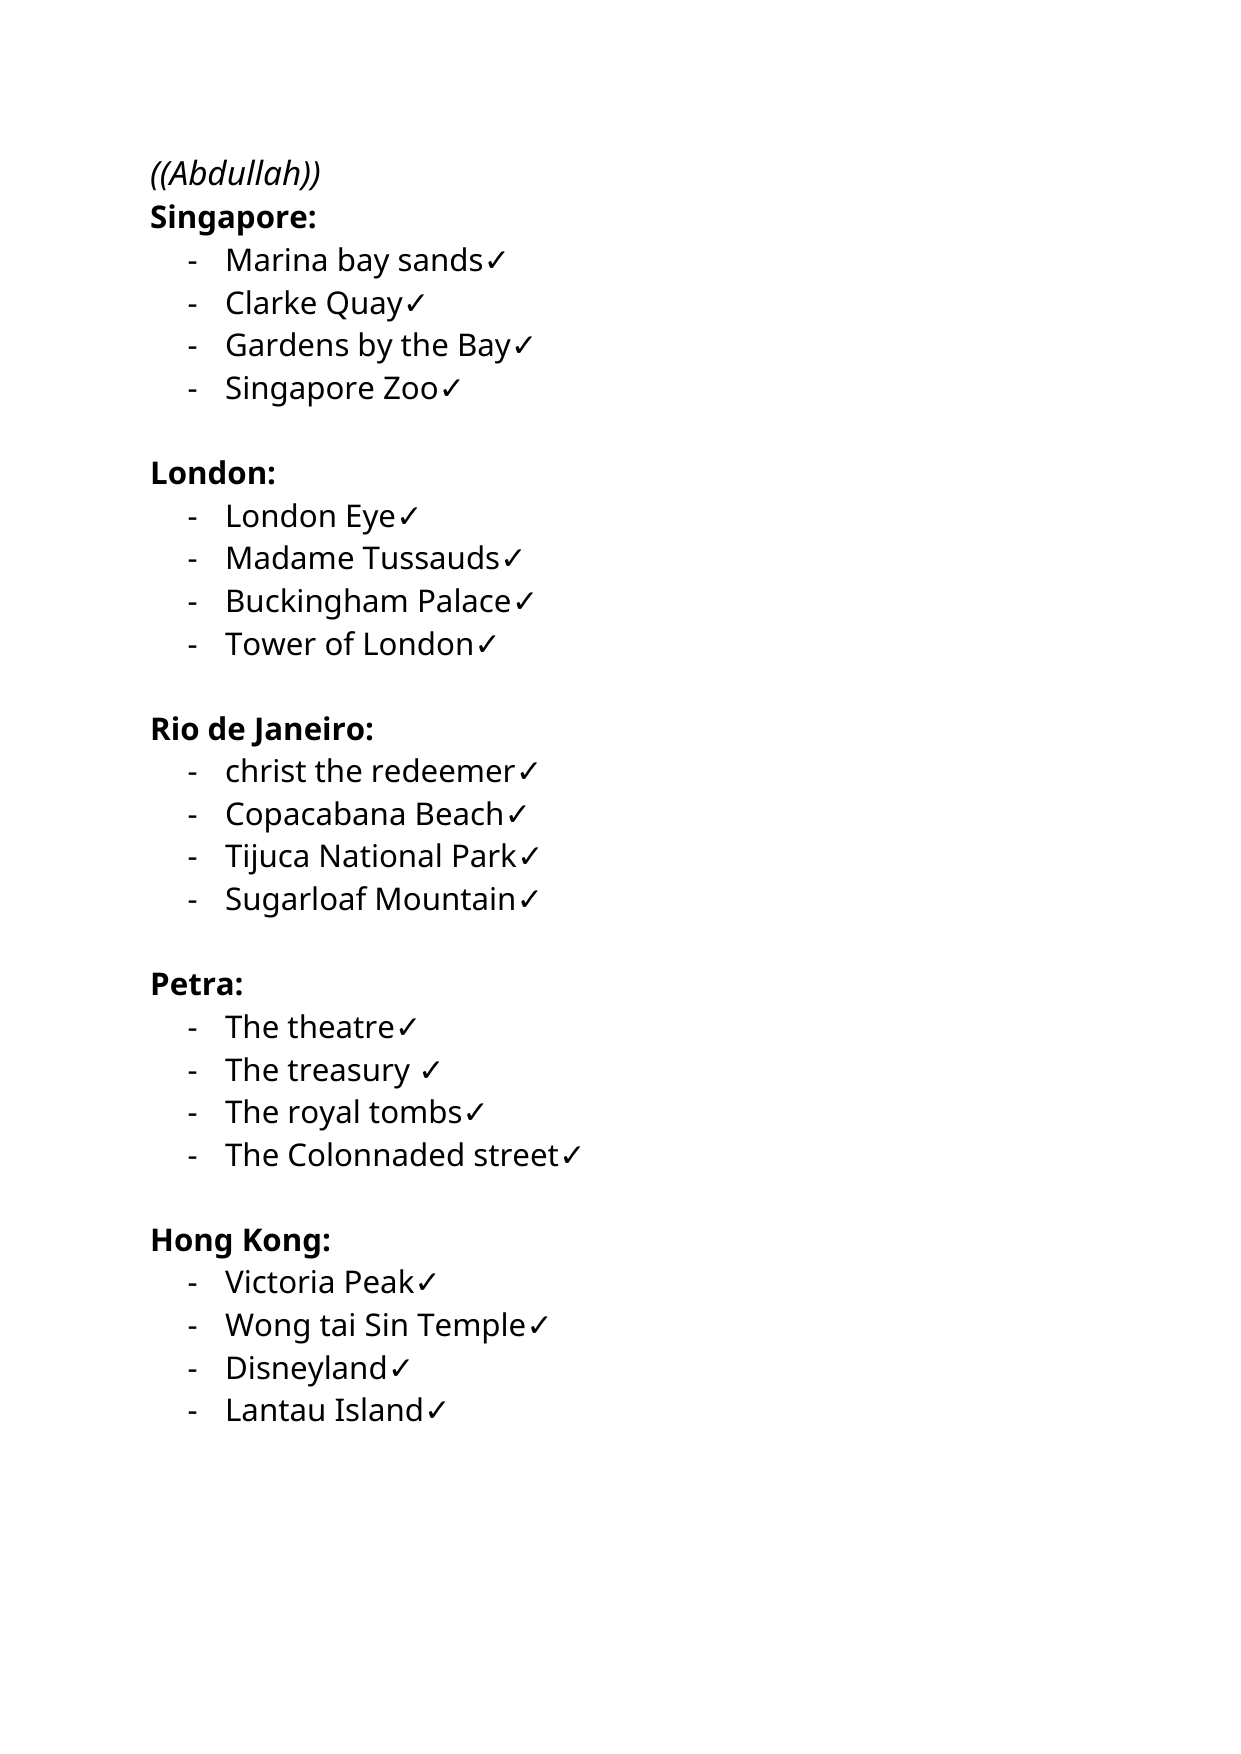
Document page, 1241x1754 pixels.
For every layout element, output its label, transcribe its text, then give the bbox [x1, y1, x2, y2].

list Lantau Island✓ [187, 1388, 1090, 1431]
list London Eye✓ [187, 494, 1090, 536]
list Sugarloaf Mountain✓ [187, 877, 1090, 920]
text ((Abdullah)) [150, 150, 1090, 195]
list Madame Tussauds✓ [187, 536, 1090, 579]
text Hong Kong: [150, 1218, 1090, 1261]
list Gardens by the Bay✓ [187, 323, 1090, 366]
list Victoria Peak✓ [187, 1261, 1090, 1303]
list Wong tai Sin Temple✓ [187, 1303, 1090, 1346]
list The Colonnaded street✓ [187, 1133, 1090, 1175]
list Singapore Zoo✓ [187, 366, 1090, 408]
text London: [150, 451, 1090, 494]
list The theatre✓ [187, 1005, 1090, 1047]
list Clarke Quay✓ [187, 281, 1090, 323]
text Rio de Janeiro: [150, 707, 1090, 749]
list Copacabana Beach✓ [187, 792, 1090, 834]
list Disneyland✓ [187, 1346, 1090, 1388]
list The treasury ✓ [187, 1047, 1090, 1090]
text Singapore: [150, 195, 1090, 238]
text Petra: [150, 962, 1090, 1005]
list Marina bay sands✓ [187, 238, 1090, 281]
list Tijuca National Park✓ [187, 834, 1090, 877]
list The royal tombs✓ [187, 1090, 1090, 1133]
list Tower of London✓ [187, 621, 1090, 664]
list Buckingham Palace✓ [187, 579, 1090, 621]
list christ the redeemer✓ [187, 749, 1090, 792]
